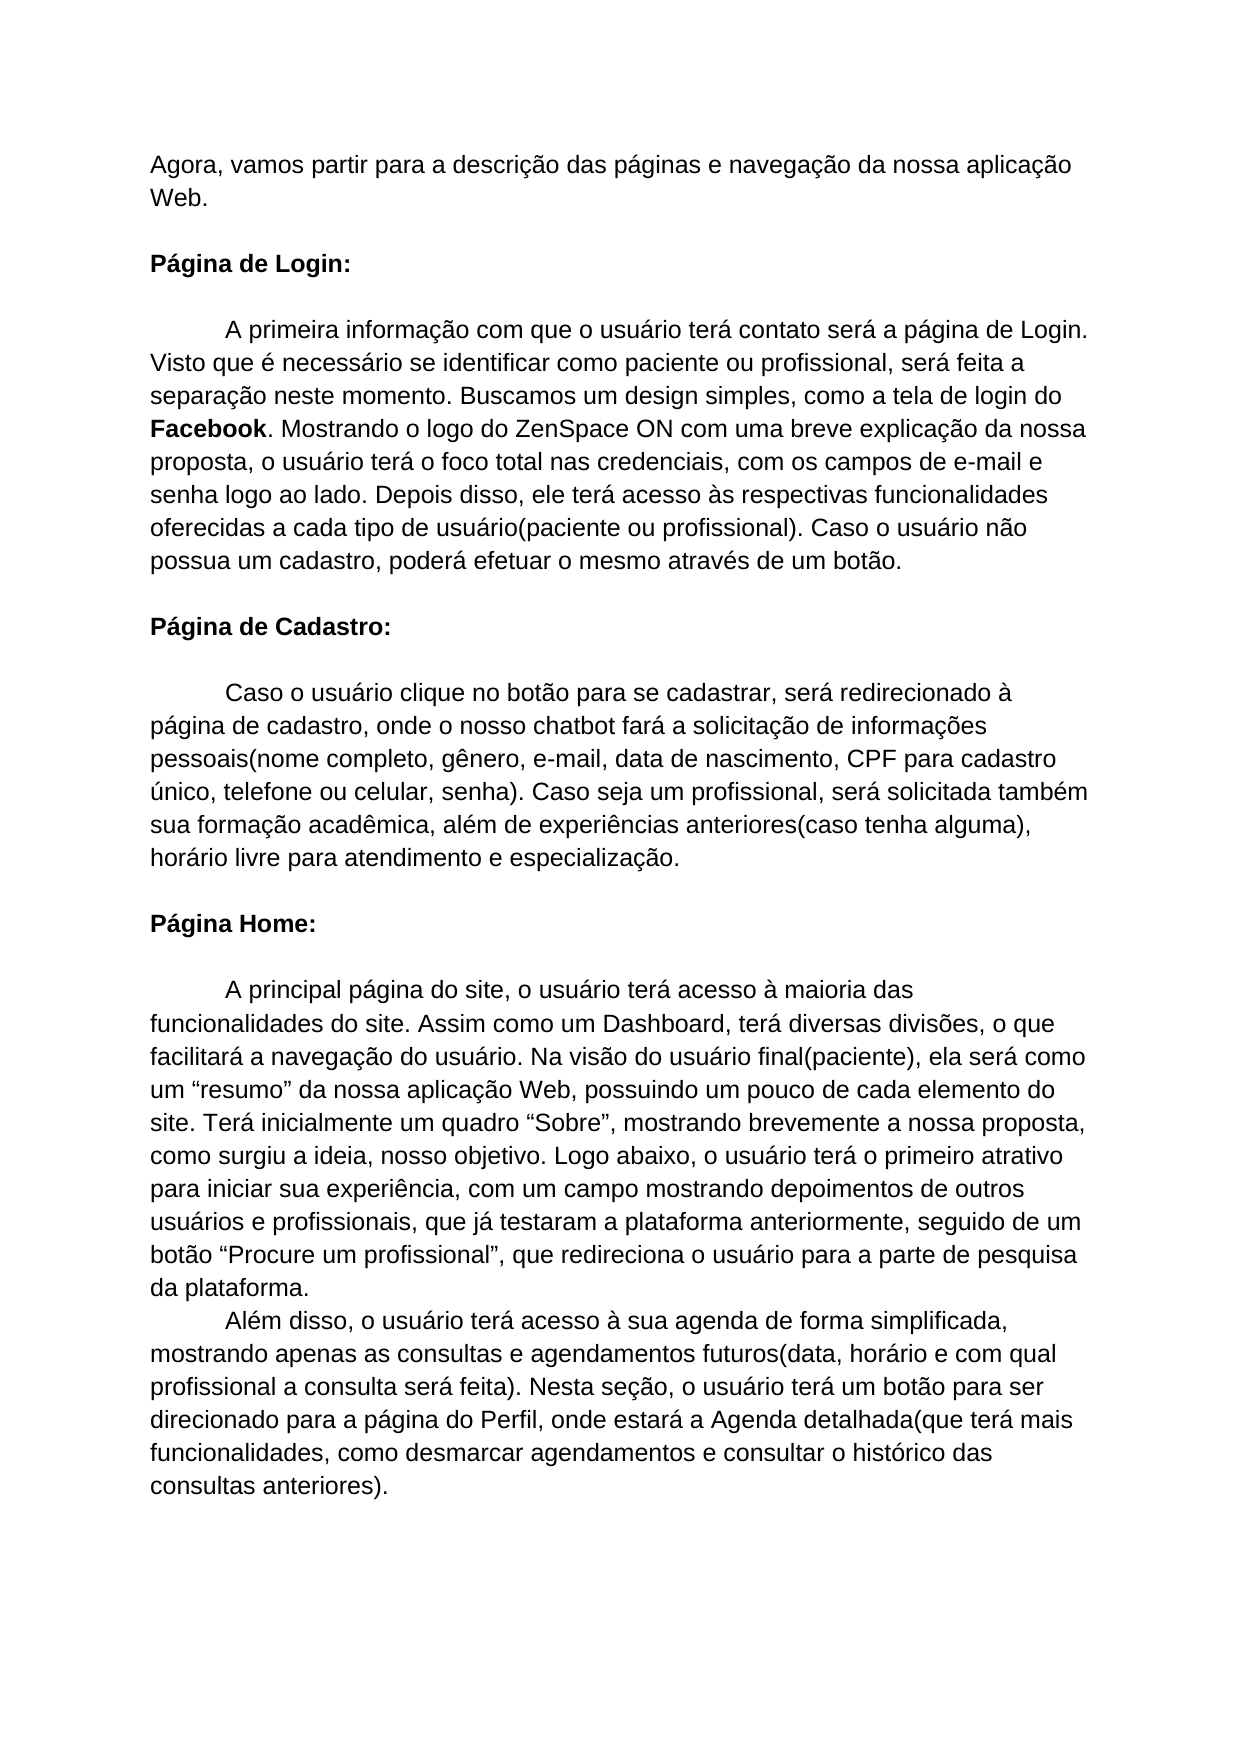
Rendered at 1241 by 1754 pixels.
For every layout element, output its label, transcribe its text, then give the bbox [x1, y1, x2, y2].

text Página Home: [150, 909, 1090, 938]
text Página de Cadastro: [150, 612, 1090, 641]
text A principal página do site, o usuário terá acesso à maioria das funcionalidades do site. Assim como um Dashboard, terá diversas divisões, o que facilitará a navegação do usuário. Na visão do usuário final(paciente), ela será como um “resumo” da nossa aplicação Web, possuindo um pouco de cada elemento do site. Terá inicialmente um quadro “Sobre”, mostrando brevemente a nossa proposta, como surgiu a ideia, nosso objetivo. Logo abaixo, o usuário terá o primeiro atrativo para iniciar sua experiência, com um campo mostrando depoimentos de outros usuários e profissionais, que já testaram a plataforma anteriormente, seguido de um botão “Procure um profissional”, que redireciona o usuário para a parte de pesquisa da plataforma. [150, 976, 1090, 1301]
text Além disso, o usuário terá acesso à sua agenda de forma simplificada, mostrando apenas as consultas e agendamentos futuros(data, horário e com qual profissional a consulta será feita). Nesta seção, o usuário terá um botão para ser direcionado para a página do Perfil, onde estará a Agenda detalhada(que terá mais funcionalidades, como desmarcar agendamentos e consultar o histórico das consultas anteriores). [150, 1306, 1090, 1499]
text A primeira informação com que o usuário terá contato será a página de Login. Visto que é necessário se identificar como paciente ou profissional, será feita a separação neste momento. Buscamos um design simples, como a tela de login do Facebook. Mostrando o logo do ZenSpace ON com uma breve explicação da nossa proposta, o usuário terá o foco total nas credenciais, com os campos de e-mail e senha logo ao lado. Depois disso, ele terá acesso às respectivas funcionalidades oferecidas a cada tipo de usuário(paciente ou profissional). Caso o usuário não possua um cadastro, poderá efetuar o mesmo através de um botão. [150, 315, 1090, 575]
text Caso o usuário clique no botão para se cadastrar, será redirecionado à página de cadastro, onde o nosso chatbot fará a solicitação de informações pessoais(nome completo, gênero, e-mail, data de nascimento, CPF para cadastro único, telefone ou celular, senha). Caso seja um profissional, será solicitada também sua formação acadêmica, além de experiências anteriores(caso tenha alguma), horário livre para atendimento e especialização. [150, 678, 1090, 872]
text Página de Login: [150, 249, 1090, 278]
text Agora, vamos partir para a descrição das páginas e navegação da nossa aplicação Web. [150, 150, 1090, 212]
